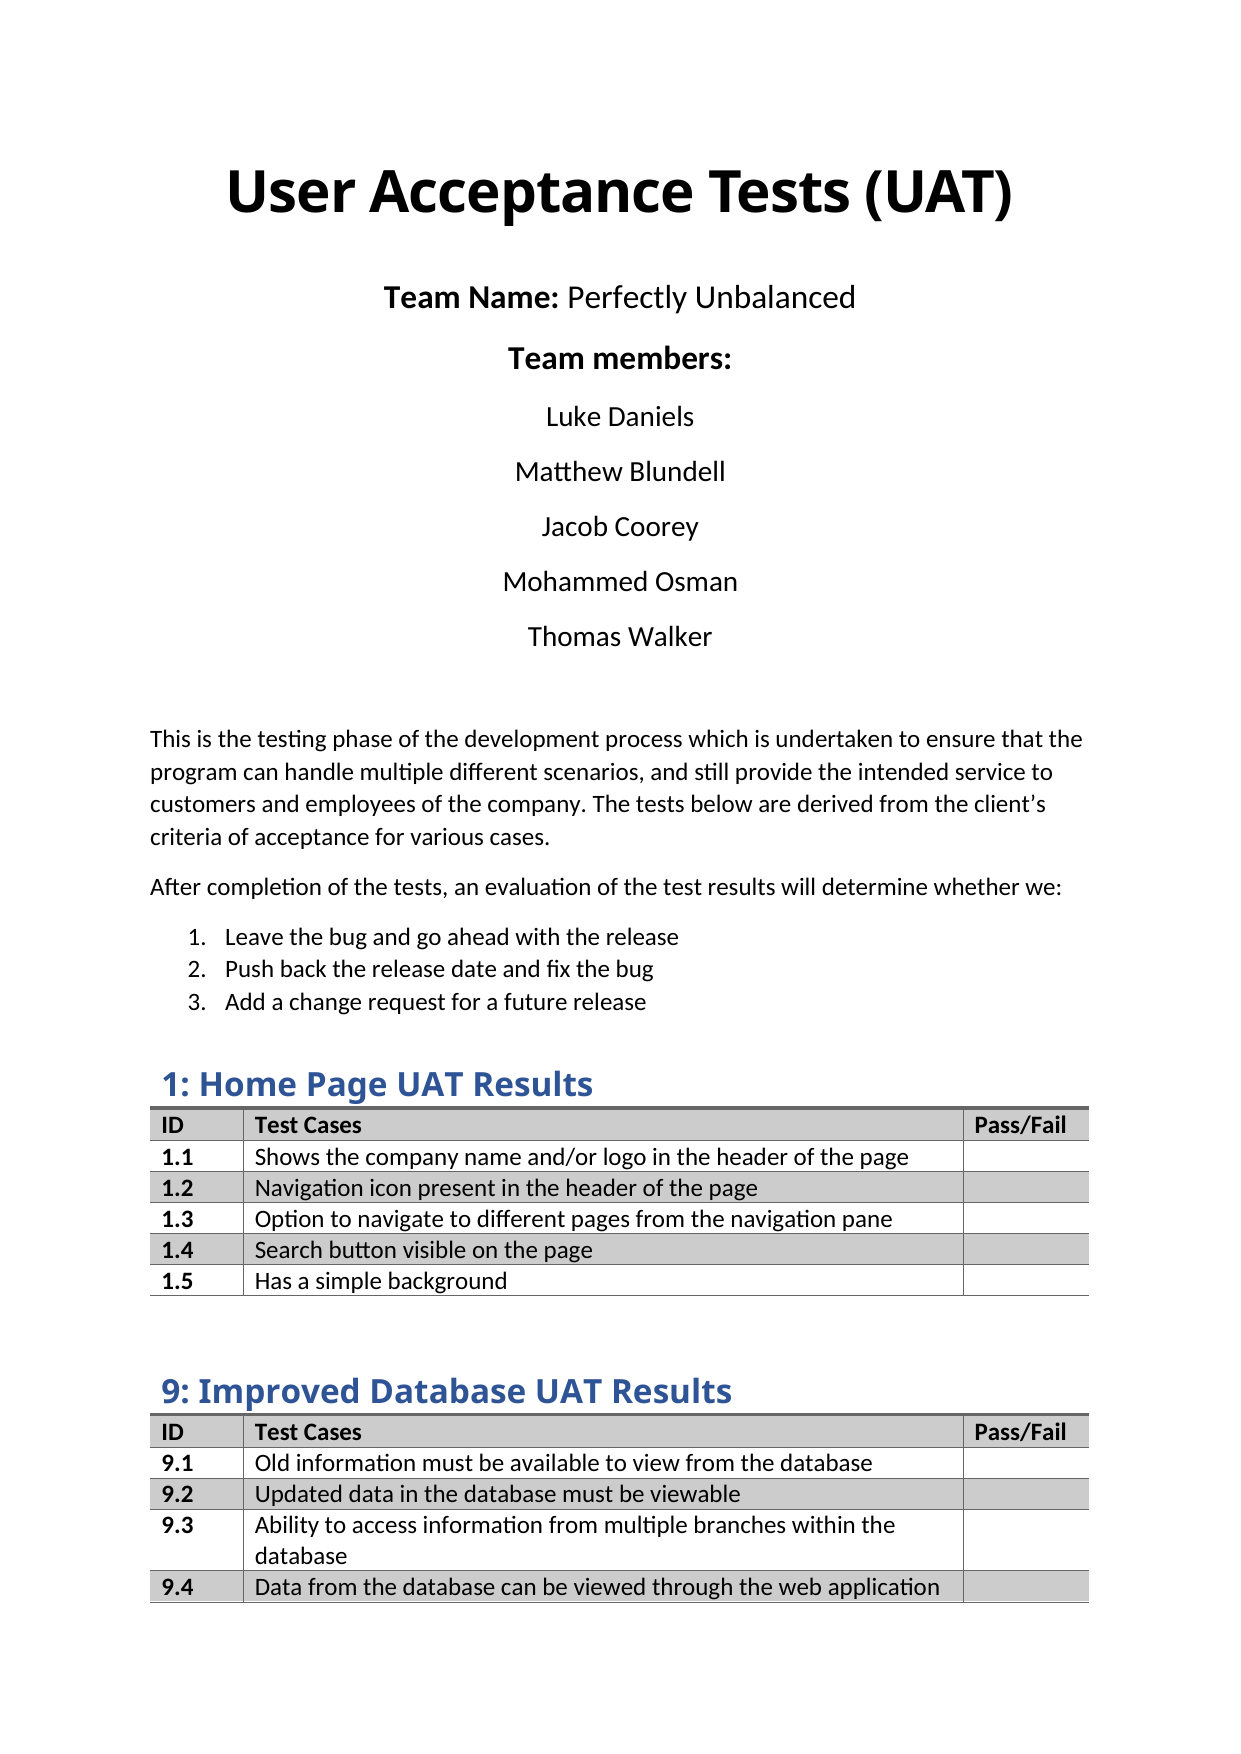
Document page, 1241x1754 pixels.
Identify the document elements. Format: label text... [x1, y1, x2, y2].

table_cell Test Cases [244, 1416, 963, 1447]
table_cell [964, 1448, 1089, 1478]
list Add a change request for a future release [187, 986, 1090, 1017]
list Push back the release date and fix the bug [187, 953, 1090, 984]
text After completion of the tests, an evaluation of the test results will determine whether we: [150, 871, 1090, 902]
table_header 1: Home Page UAT Results [150, 1036, 1089, 1106]
text Team Name: Perfectly Unbalanced [150, 276, 1090, 317]
text Mohammed Osman [150, 563, 1090, 598]
table_cell 9.1 [150, 1448, 243, 1478]
table_cell Option to navigate to different pages from the navigation pane [244, 1203, 963, 1233]
table_cell [964, 1203, 1089, 1233]
table_cell 9.4 [150, 1571, 243, 1601]
table_cell 1.4 [150, 1234, 243, 1264]
table_cell 9.2 [150, 1479, 243, 1509]
table_cell 1.2 [150, 1172, 243, 1202]
table_cell 1.5 [150, 1265, 243, 1295]
table_cell [964, 1265, 1089, 1295]
text Luke Daniels [150, 398, 1090, 433]
table_cell [964, 1479, 1089, 1509]
text This is the testing phase of the development process which is undertaken to ensure that the program can handle multiple different scenarios, and still provide the intended service to customers and employees of the company. The tests below are derived from the client’s criteria of acceptance for various cases. [150, 723, 1090, 852]
table_cell Test Cases [244, 1110, 963, 1140]
table_cell Search button visible on the page [244, 1234, 963, 1264]
table_cell [964, 1571, 1089, 1601]
table_cell Shows the company name and/or logo in the header of the page [244, 1141, 963, 1171]
table_cell Old information must be available to view from the database [244, 1448, 963, 1478]
title User Acceptance Tests (UAT) [150, 150, 1090, 229]
table_cell [964, 1510, 1089, 1570]
table_cell 1.1 [150, 1141, 243, 1171]
table_cell ID [150, 1416, 243, 1447]
text Thomas Walker [150, 618, 1090, 654]
table_cell Data from the database can be viewed through the web application [244, 1571, 963, 1601]
text Jacob Coorey [150, 508, 1090, 543]
table_cell Navigation icon present in the header of the page [244, 1172, 963, 1202]
table_cell Ability to access information from multiple branches within the database [244, 1510, 963, 1570]
text Matthew Blundell [150, 453, 1090, 488]
table_cell 1.3 [150, 1203, 243, 1233]
list Leave the bug and go ahead with the release [187, 921, 1090, 951]
table_cell [964, 1172, 1089, 1202]
table_cell 9.3 [150, 1510, 243, 1570]
table_cell Has a simple background [244, 1265, 963, 1295]
table_cell Pass/Fail [964, 1110, 1089, 1140]
table_cell Pass/Fail [964, 1416, 1089, 1447]
table_cell [964, 1234, 1089, 1264]
table_cell ID [150, 1110, 243, 1140]
table_cell [964, 1141, 1089, 1171]
table_cell Updated data in the database must be viewable [244, 1479, 963, 1509]
text Team members: [150, 337, 1090, 378]
table_header 9: Improved Database UAT Results [150, 1343, 1089, 1413]
